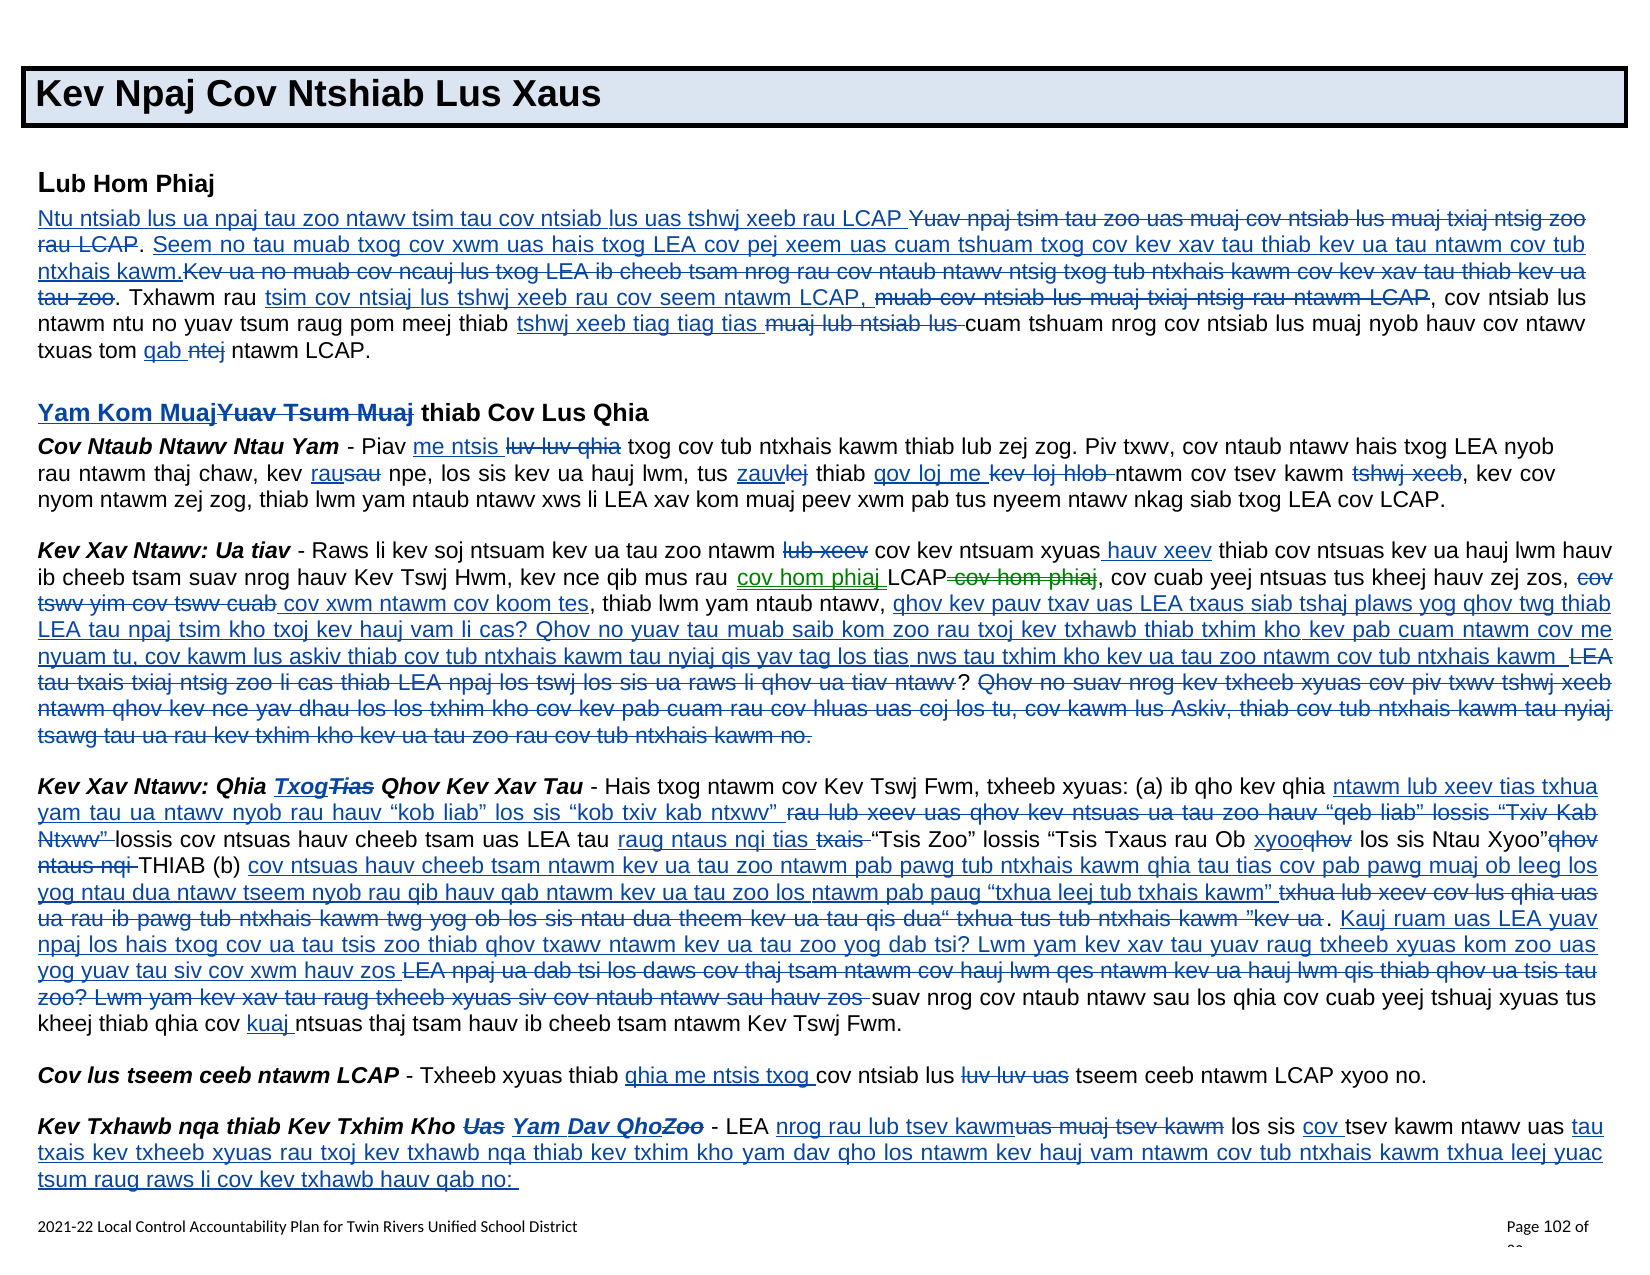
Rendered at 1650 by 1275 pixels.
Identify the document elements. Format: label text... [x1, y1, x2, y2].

text . . Txhawm rau , cov ntsiab lus ntawm ntu no yuav tsum raug pom meej thiab cuam tshuam nrog cov ntsiab lus muaj nyob hauv cov ntawv txuas tom ntawm LCAP. [37, 205, 1586, 363]
text Lub Hom Phiaj [37, 165, 1637, 199]
text Cov lus tseem ceeb ntawm LCAP - Txheeb xyuas thiab cov ntsiab lus tseem ceeb ntawm LCAP xyoo no. [37, 1062, 1637, 1088]
text Kev Xav Ntawv: Qhia Qhov Kev Xav Tau - Hais txog ntawm cov Kev Tswj Fwm, txheeb xyuas: (a) ib qho kev qhia lossis cov ntsuas hauv cheeb tsam uas LEA tau “Tsis Zoo” lossis “Tsis Txaus rau Ob los sis Ntau Xyoo” THIAB (b) . suav nrog cov ntaub ntawv sau los qhia cov cuab yeej tshuaj xyuas tus kheej thiab qhia cov ntsuas thaj tsam hauv ib cheeb tsam ntawm Kev Tswj Fwm. [37, 955, 1598, 1037]
text Cov Ntaub Ntawv Ntau Yam - Piav txog cov tub ntxhais kawm thiab lub zej zog. Piv txwv, cov ntaub ntawv hais txog LEA nyob rau ntawm thaj chaw, kev npe, los sis kev ua hauj lwm, tus thiab ntawm cov tsev kawm , kev cov nyom ntawm zej zog, thiab lwm yam ntaub ntawv xws li LEA xav kom muaj peev xwm pab tus nyeem ntawv nkag siab txog LEA cov LCAP. [37, 433, 1556, 512]
subtitle thiab Cov Lus Qhia [37, 398, 1637, 427]
text Kev Txhawb nqa thiab Kev Txhim Kho - LEA los sis tsev kawm ntawv uas [37, 1113, 1604, 1192]
text Kev Xav Ntawv: Qhia Qhov Kev Xav Tau - Hais txog ntawm cov Kev Tswj Fwm, txheeb xyuas: (a) ib qho kev qhia lossis cov ntsuas hauv cheeb tsam uas LEA tau “Tsis Zoo” lossis “Tsis Txaus rau Ob los sis Ntau Xyoo” THIAB (b) . suav nrog cov ntaub ntawv sau los qhia cov cuab yeej tshuaj xyuas tus kheej thiab qhia cov ntsuas thaj tsam hauv ib cheeb tsam ntawm Kev Tswj Fwm. [37, 773, 1598, 954]
text Kev Xav Ntawv: Ua tiav - Raws li kev soj ntsuam kev ua tau zoo ntawm cov kev ntsuam xyuas thiab cov ntsuas kev ua hauj lwm hauv ib cheeb tsam suav nrog hauv Kev Tswj Hwm, kev nce qib mus rau LCAP, cov cuab yeej ntsuas tus kheej hauv zej zos, , thiab lwm yam ntaub ntawv, ? [37, 711, 1613, 748]
text Kev Xav Ntawv: Ua tiav - Raws li kev soj ntsuam kev ua tau zoo ntawm cov kev ntsuam xyuas thiab cov ntsuas kev ua hauj lwm hauv ib cheeb tsam suav nrog hauv Kev Tswj Hwm, kev nce qib mus rau LCAP, cov cuab yeej ntsuas tus kheej hauv zej zos, , thiab lwm yam ntaub ntawv, ? [37, 537, 1613, 639]
text Kev Xav Ntawv: Ua tiav - Raws li kev soj ntsuam kev ua tau zoo ntawm cov kev ntsuam xyuas thiab cov ntsuas kev ua hauj lwm hauv ib cheeb tsam suav nrog hauv Kev Tswj Hwm, kev nce qib mus rau LCAP, cov cuab yeej ntsuas tus kheej hauv zej zos, , thiab lwm yam ntaub ntawv, ? [37, 640, 1613, 710]
